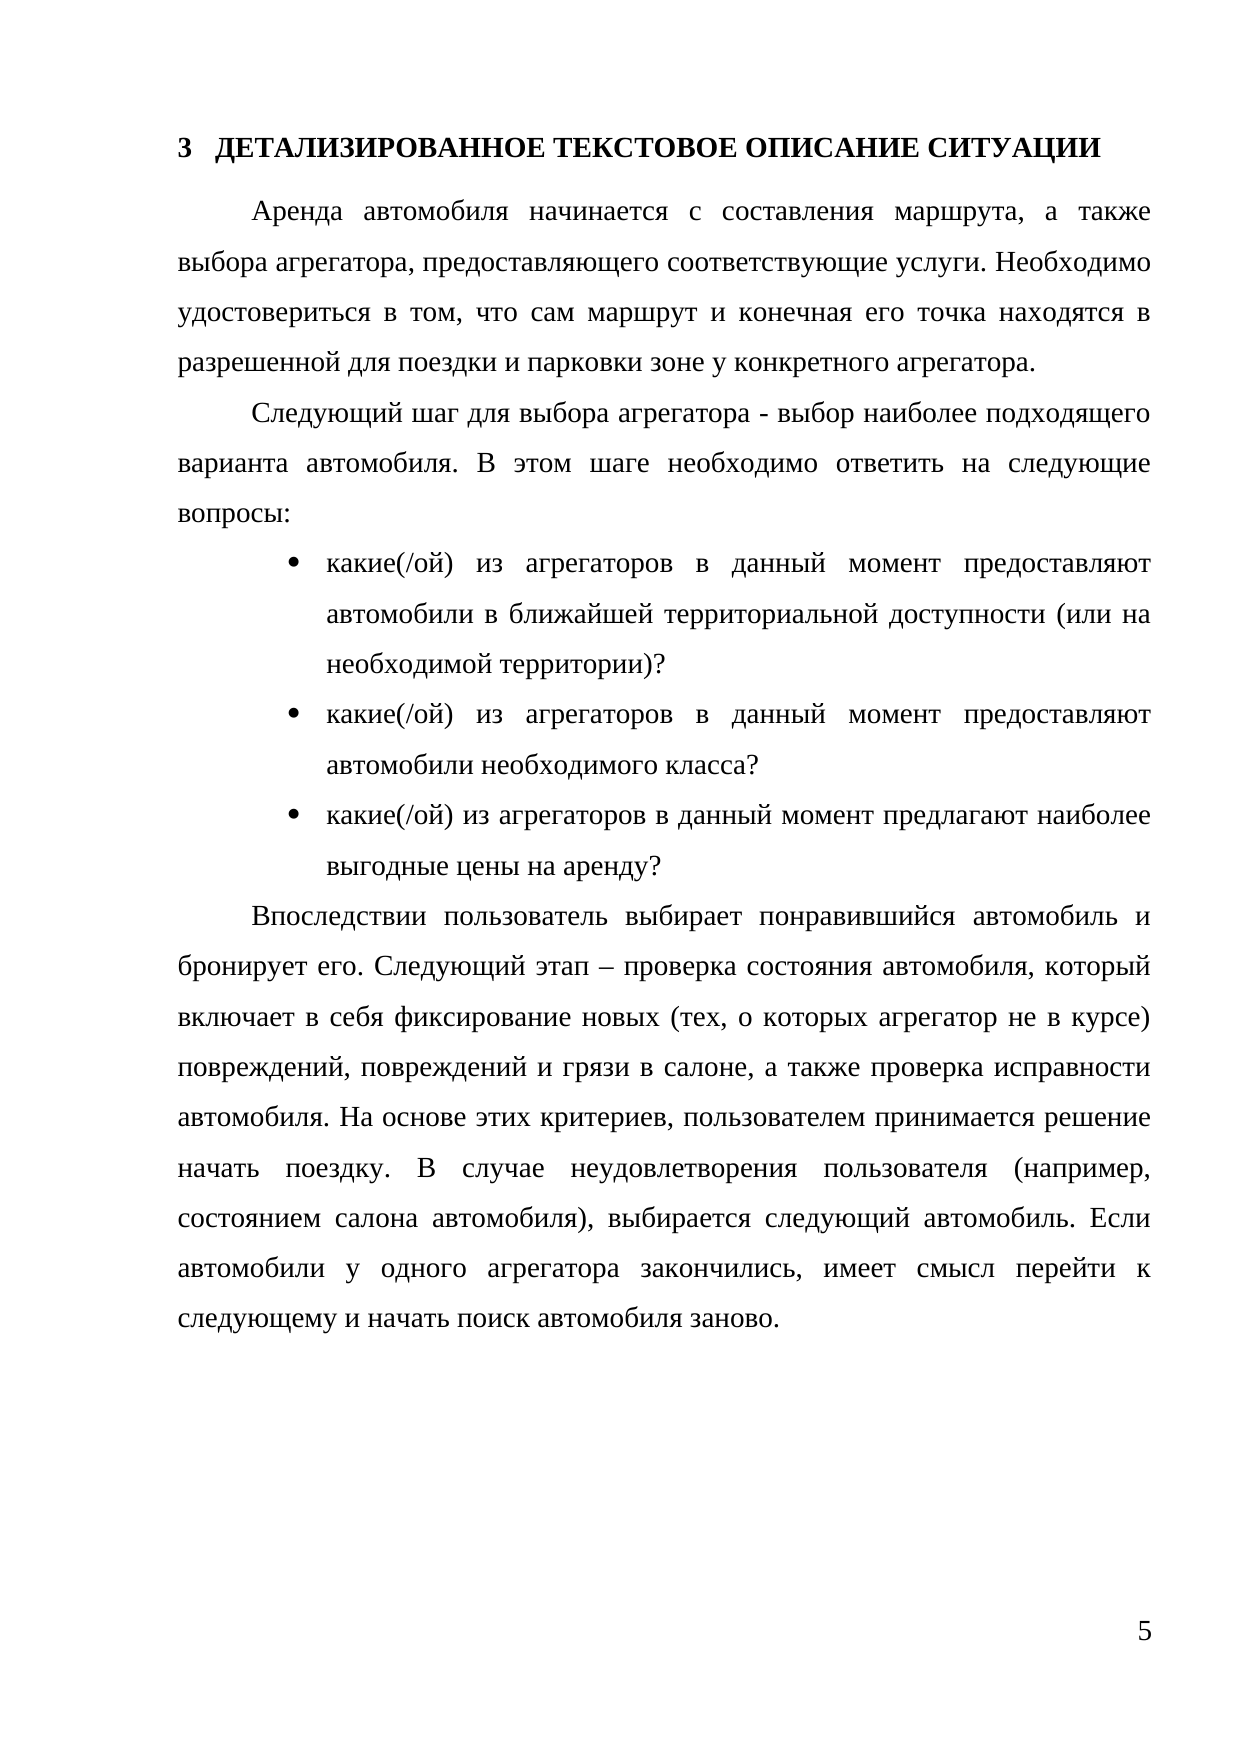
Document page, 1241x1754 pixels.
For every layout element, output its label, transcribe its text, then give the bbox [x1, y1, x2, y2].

text Детализированное текстовое описание ситуации [177, 131, 1152, 164]
text Следующий шаг для выбора агрегатора - выбор наиболее подходящего варианта автомобиля. В этом шаге необходимо ответить на следующие вопросы: [177, 395, 1152, 529]
list какие(/ой) из агрегаторов в данный момент предоставляют автомобили в ближайшей территориальной доступности (или на необходимой территории)? [288, 546, 1152, 680]
list какие(/ой) из агрегаторов в данный момент предоставляют автомобили необходимого класса? [288, 697, 1152, 781]
list какие(/ой) из агрегаторов в данный момент предлагают наиболее выгодные цены на аренду? [288, 797, 1152, 881]
text Впоследствии пользователь выбирает понравившийся автомобиль и бронирует его. Следующий этап – проверка состояния автомобиля, который включает в себя фиксирование новых (тех, о которых агрегатор не в курсе) повреждений, повреждений и грязи в салоне, а также проверка исправности автомобиля. На основе этих критериев, пользователем принимается решение начать поездку. В случае неудовлетворения пользователя (например, состоянием салона автомобиля), выбирается следующий автомобиль. Если автомобили у одного агрегатора закончились, имеет смысл перейти к следующему и начать поиск автомобиля заново. [177, 898, 1152, 1334]
text Аренда автомобиля начинается с составления маршрута, а также выбора агрегатора, предоставляющего соответствующие услуги. Необходимо удостовериться в том, что сам маршрут и конечная его точка находятся в разрешенной для поездки и парковки зоне у конкретного агрегатора. [177, 193, 1152, 378]
